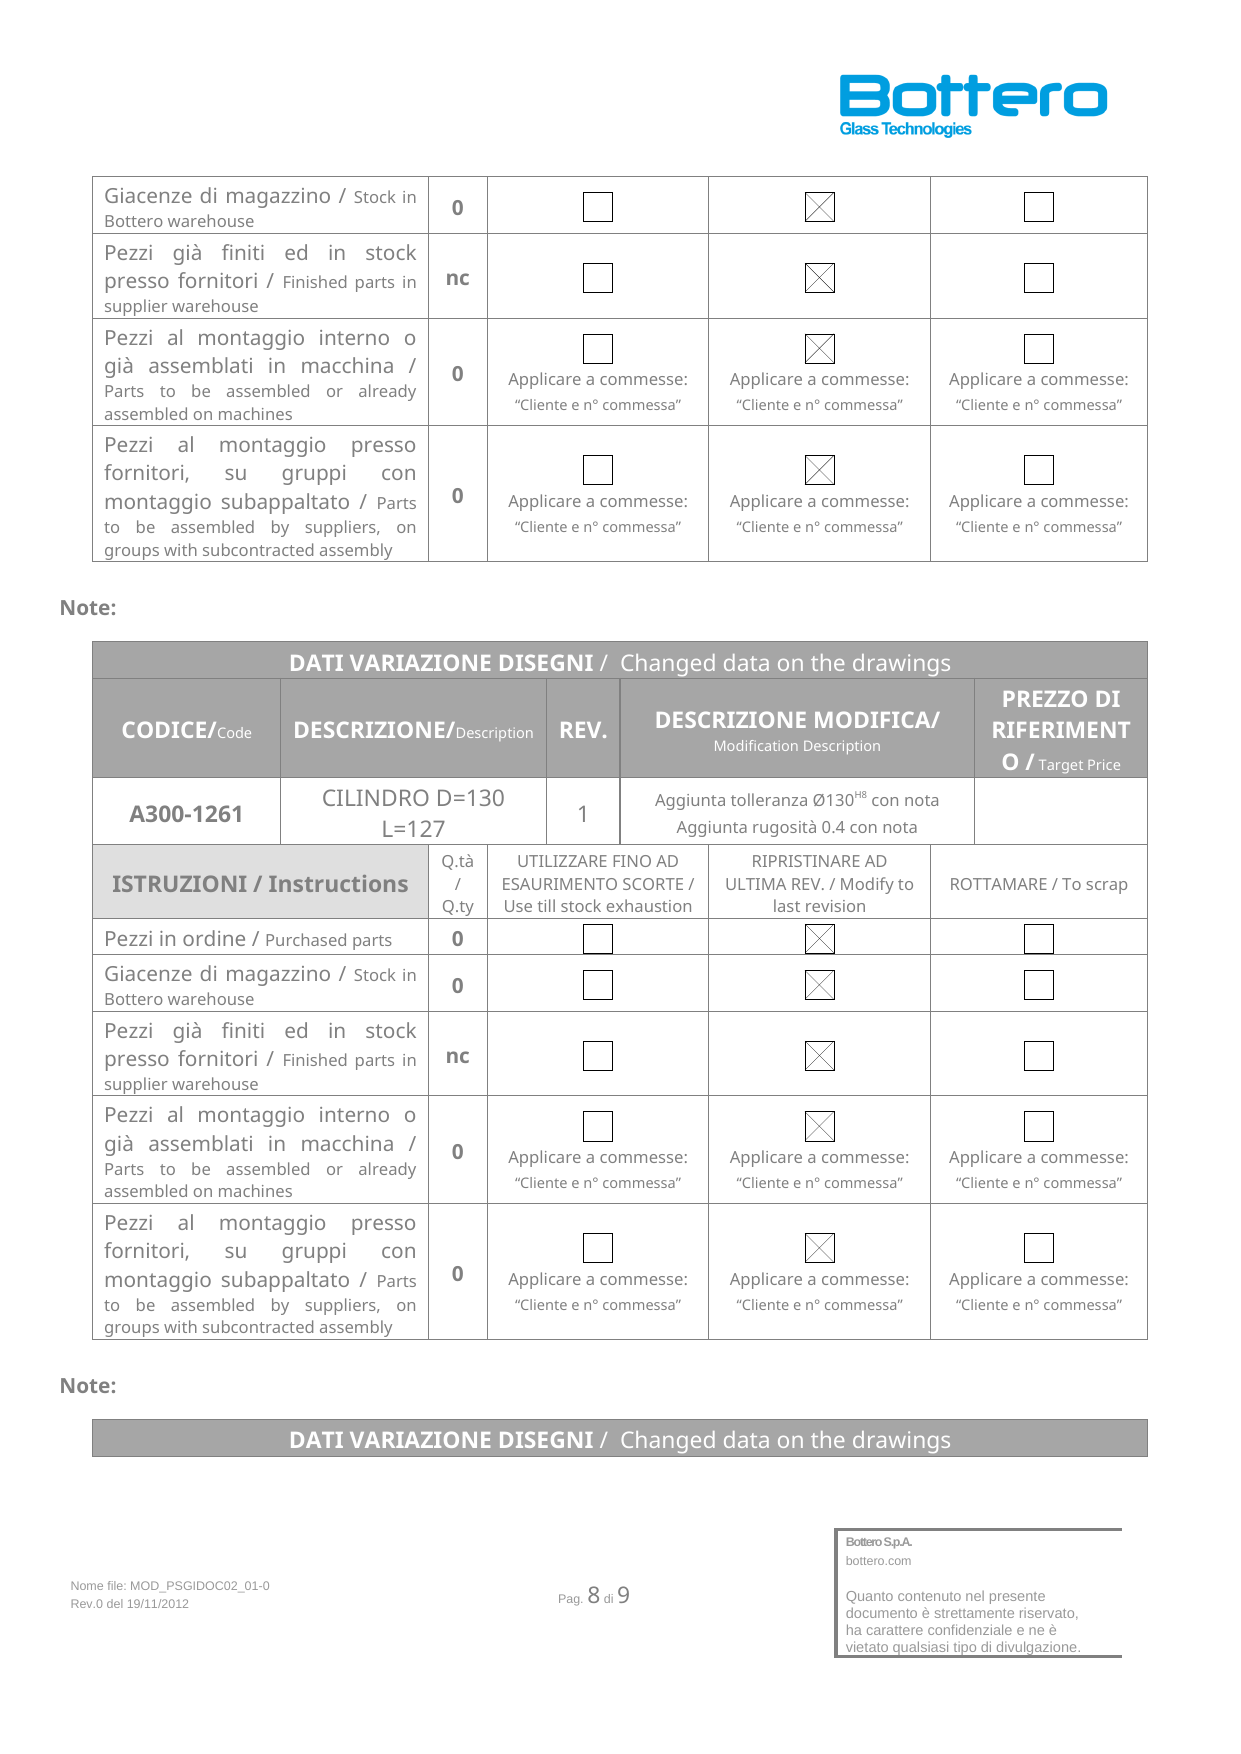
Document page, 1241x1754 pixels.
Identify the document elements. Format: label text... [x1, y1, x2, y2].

table_cell [488, 919, 708, 954]
table_header DATI VARIAZIONE DISEGNI / Changed data on the drawings [93, 1420, 1147, 1456]
table_cell Applicare a commesse: “Cliente e n° commessa” [488, 319, 708, 425]
picture [835, 63, 1112, 150]
table_cell 0 [429, 1096, 487, 1203]
text Note: [59, 1371, 1181, 1399]
table_cell Pezzi al montaggio interno o già assemblati in macchina / Parts to be assembled or already assembled on machines [93, 1096, 428, 1203]
table_cell [488, 234, 708, 317]
table_cell DESCRIZIONE MODIFICA/ Modification Description [621, 679, 974, 777]
table_cell Applicare a commesse: “Cliente e n° commessa” [709, 426, 930, 561]
table_cell [488, 1012, 708, 1095]
table_cell [975, 778, 1147, 844]
table_cell Applicare a commesse: “Cliente e n° commessa” [931, 319, 1147, 425]
table_cell Pezzi già finiti ed in stock presso fornitori / Finished parts in supplier warehouse [93, 1012, 428, 1095]
table_cell Applicare a commesse: “Cliente e n° commessa” [931, 426, 1147, 561]
table_cell Applicare a commesse: “Cliente e n° commessa” [488, 426, 708, 561]
table_cell Q.tà / Q.ty [429, 845, 487, 918]
table_cell [931, 955, 1147, 1011]
table_cell Pezzi al montaggio presso fornitori, su gruppi con montaggio subappaltato / Parts to be assembled by suppliers, on groups with subcontracted assembly [93, 1204, 428, 1339]
table_cell [709, 177, 930, 233]
table_cell [709, 919, 930, 954]
table_cell Applicare a commesse: “Cliente e n° commessa” [931, 1096, 1147, 1203]
table_cell [709, 234, 930, 317]
table_cell Pezzi già finiti ed in stock presso fornitori / Finished parts in supplier warehouse [93, 234, 428, 317]
table_cell Applicare a commesse: “Cliente e n° commessa” [709, 1096, 930, 1203]
table_cell Aggiunta tolleranza Ø130H8 con nota Aggiunta rugosità 0.4 con nota [621, 778, 974, 844]
table_cell Applicare a commesse: “Cliente e n° commessa” [709, 319, 930, 425]
table_cell ISTRUZIONI / Instructions [93, 845, 428, 918]
text Note: [59, 593, 1181, 621]
table_cell REV. [547, 679, 619, 777]
table_cell 1 [547, 778, 619, 844]
table_cell Pezzi in ordine / Purchased parts [93, 919, 428, 954]
table_cell nc [429, 234, 487, 317]
table_cell PREZZO DI RIFERIMENTO / Target Price [975, 679, 1147, 777]
table_cell 0 [429, 426, 487, 561]
table_cell Pezzi al montaggio presso fornitori, su gruppi con montaggio subappaltato / Parts to be assembled by suppliers, on groups with subcontracted assembly [93, 426, 428, 561]
table_cell DESCRIZIONE/Description [281, 679, 546, 777]
table_cell Pezzi al montaggio interno o già assemblati in macchina / Parts to be assembled or already assembled on machines [93, 319, 428, 425]
table_cell [931, 177, 1147, 233]
table_cell [931, 234, 1147, 317]
table_cell CODICE/Code [93, 679, 280, 777]
table_cell [488, 955, 708, 1011]
table_cell [931, 919, 1147, 954]
table_cell Applicare a commesse: “Cliente e n° commessa” [488, 1096, 708, 1203]
table_cell [709, 955, 930, 1011]
table_cell UTILIZZARE FINO AD ESAURIMENTO SCORTE / Use till stock exhaustion [488, 845, 708, 918]
table_cell 0 [429, 919, 487, 954]
table_cell 0 [429, 955, 487, 1011]
table_cell Giacenze di magazzino / Stock in Bottero warehouse [93, 177, 428, 233]
table_cell Applicare a commesse: “Cliente e n° commessa” [709, 1204, 930, 1339]
table_cell nc [429, 1012, 487, 1095]
table_cell ROTTAMARE / To scrap [931, 845, 1147, 918]
table_cell Applicare a commesse: “Cliente e n° commessa” [931, 1204, 1147, 1339]
table_header DATI VARIAZIONE DISEGNI / Changed data on the drawings [93, 642, 1147, 678]
table_cell CILINDRO D=130 L=127 [281, 778, 546, 844]
table_cell Applicare a commesse: “Cliente e n° commessa” [488, 1204, 708, 1339]
table_cell RIPRISTINARE AD ULTIMA REV. / Modify to last revision [709, 845, 930, 918]
table_cell [709, 1012, 930, 1095]
table_cell 0 [429, 319, 487, 425]
table_cell [931, 1012, 1147, 1095]
table_cell A300-1261 [93, 778, 280, 844]
table_cell [488, 177, 708, 233]
table_cell 0 [429, 177, 487, 233]
table_cell Giacenze di magazzino / Stock in Bottero warehouse [93, 955, 428, 1011]
table_cell 0 [429, 1204, 487, 1339]
